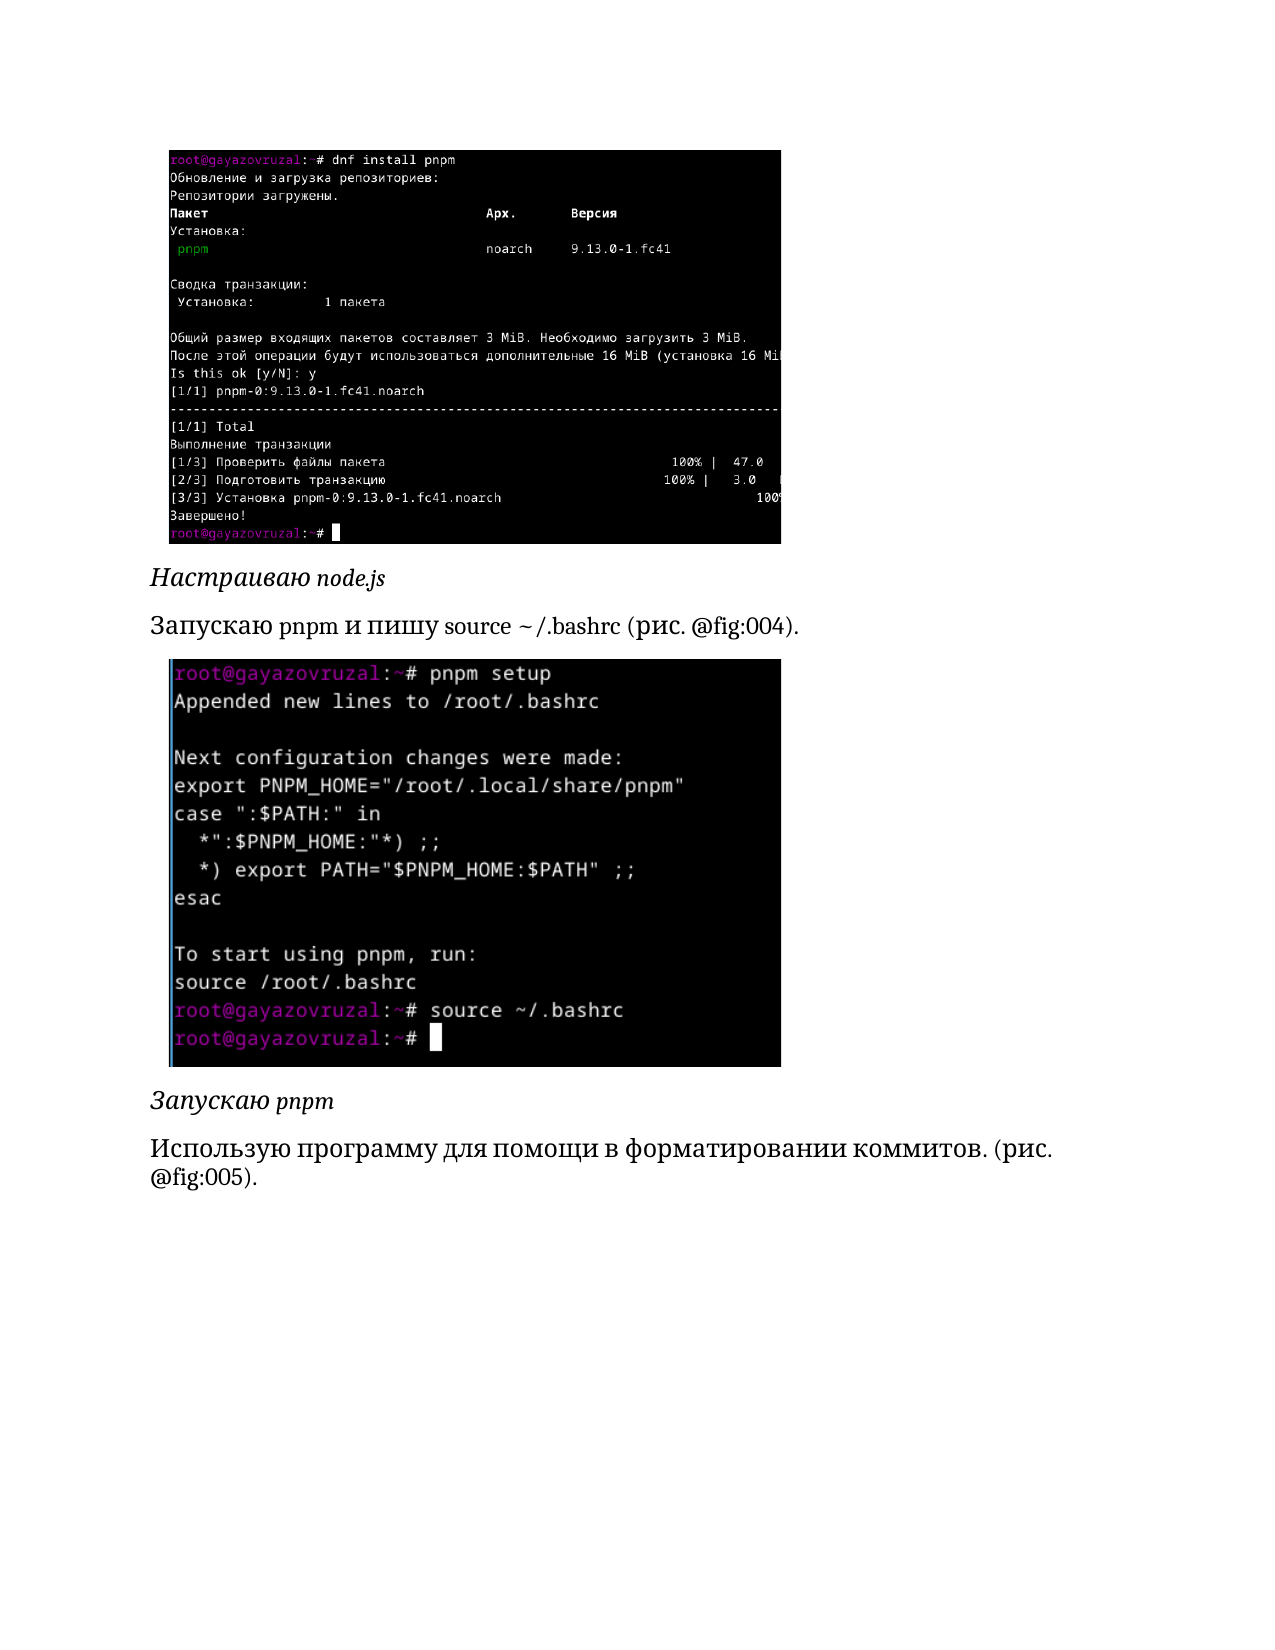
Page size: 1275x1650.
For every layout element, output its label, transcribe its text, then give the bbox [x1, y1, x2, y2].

picture [168, 150, 782, 544]
text Запускаю pnpm [150, 1087, 1125, 1116]
text Использую программу для помощи в форматировании коммитов. (рис. @fig:005). [150, 1134, 1125, 1192]
picture [168, 659, 782, 1067]
text Настраиваю node.js [150, 564, 1125, 593]
text Запускаю pnpm и пишу source ~/.bashrc (рис. @fig:004). [150, 612, 1125, 640]
